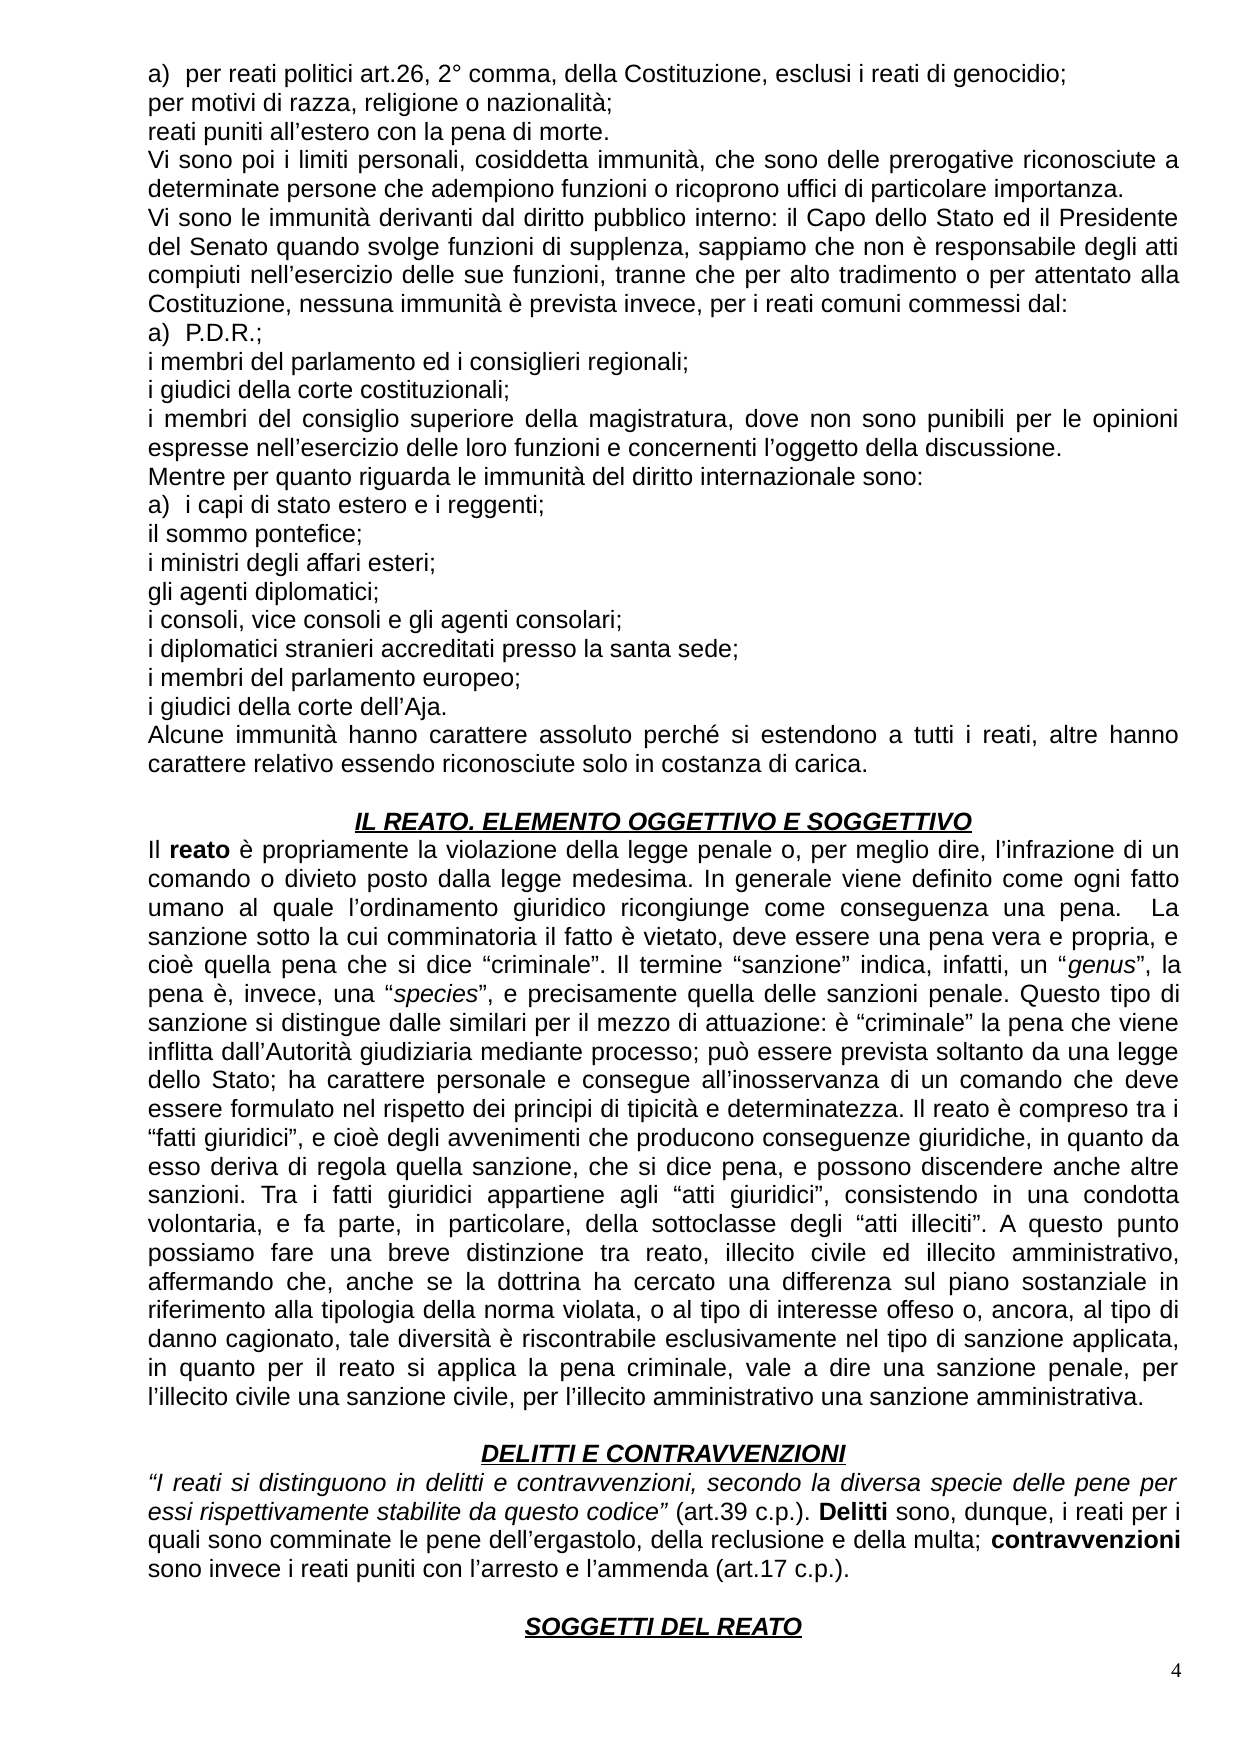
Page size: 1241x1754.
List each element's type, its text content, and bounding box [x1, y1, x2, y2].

text “I reati si distinguono in delitti e contravvenzioni, secondo la diversa specie delle pene per essi rispettivamente stabilite da questo codice” (art.39 c.p.). Delitti sono, dunque, i reati per i quali sono comminate le pene dell’ergastolo, della reclusione e della multa; contravvenzioni sono invece i reati puniti con l’arresto e l’ammenda (art.17 c.p.). [148, 1468, 1181, 1583]
text i giudici della corte dell’Aja. [148, 692, 1181, 720]
list per reati politici art.26, 2° comma, della Costituzione, esclusi i reati di genocidio; [148, 59, 1181, 88]
text DELITTI E CONTRAVVENZIONI [148, 1439, 1181, 1468]
text i membri del parlamento ed i consiglieri regionali; [148, 347, 1181, 375]
text i ministri degli affari esteri; [148, 548, 1181, 577]
text i membri del consiglio superiore della magistratura, dove non sono punibili per le opinioni espresse nell’esercizio delle loro funzioni e concernenti l’oggetto della discussione. [148, 404, 1181, 462]
text SOGGETTI DEL REATO [148, 1612, 1181, 1640]
list i capi di stato estero e i reggenti; [148, 490, 1181, 519]
text i giudici della corte costituzionali; [148, 375, 1181, 404]
text IL REATO. ELEMENTO OGGETTIVO E SOGGETTIVO [148, 807, 1181, 835]
text i membri del parlamento europeo; [148, 663, 1181, 692]
text Mentre per quanto riguarda le immunità del diritto internazionale sono: [148, 462, 1181, 490]
text Alcune immunità hanno carattere assoluto perché si estendono a tutti i reati, altre hanno carattere relativo essendo riconosciute solo in costanza di carica. [148, 720, 1181, 778]
text Vi sono le immunità derivanti dal diritto pubblico interno: il Capo dello Stato ed il Presidente del Senato quando svolge funzioni di supplenza, sappiamo che non è responsabile degli atti compiuti nell’esercizio delle sue funzioni, tranne che per alto tradimento o per attentato alla Costituzione, nessuna immunità è prevista invece, per i reati comuni commessi dal: [148, 203, 1181, 318]
text per motivi di razza, religione o nazionalità; [148, 88, 1181, 117]
text Il reato è propriamente la violazione della legge penale o, per meglio dire, l’infrazione di un comando o divieto posto dalla legge medesima. In generale viene definito come ogni fatto umano al quale l’ordinamento giuridico ricongiunge come conseguenza una pena. La sanzione sotto la cui comminatoria il fatto è vietato, deve essere una pena vera e propria, e cioè quella pena che si dice “criminale”. Il termine “sanzione” indica, infatti, un “genus”, la pena è, invece, una “species”, e precisamente quella delle sanzioni penale. Questo tipo di sanzione si distingue dalle similari per il mezzo di attuazione: è “criminale” la pena che viene inflitta dall’Autorità giudiziaria mediante processo; può essere prevista soltanto da una legge dello Stato; ha carattere personale e consegue all’inosservanza di un comando che deve essere formulato nel rispetto dei principi di tipicità e determinatezza. Il reato è compreso tra i “fatti giuridici”, e cioè degli avvenimenti che producono conseguenze giuridiche, in quanto da esso deriva di regola quella sanzione, che si dice pena, e possono discendere anche altre sanzioni. Tra i fatti giuridici appartiene agli “atti giuridici”, consistendo in una condotta volontaria, e fa parte, in particolare, della sottoclasse degli “atti illeciti”. A questo punto possiamo fare una breve distinzione tra reato, illecito civile ed illecito amministrativo, affermando che, anche se la dottrina ha cercato una differenza sul piano sostanziale in riferimento alla tipologia della norma violata, o al tipo di interesse offeso o, ancora, al tipo di danno cagionato, tale diversità è riscontrabile esclusivamente nel tipo di sanzione applicata, in quanto per il reato si applica la pena criminale, vale a dire una sanzione penale, per l’illecito civile una sanzione civile, per l’illecito amministrativo una sanzione amministrativa. [148, 835, 1181, 1410]
text il sommo pontefice; [148, 519, 1181, 548]
text Vi sono poi i limiti personali, cosiddetta immunità, che sono delle prerogative riconosciute a determinate persone che adempiono funzioni o ricoprono uffici di particolare importanza. [148, 145, 1181, 203]
text i diplomatici stranieri accreditati presso la santa sede; [148, 634, 1181, 663]
text i consoli, vice consoli e gli agenti consolari; [148, 605, 1181, 634]
text gli agenti diplomatici; [148, 577, 1181, 605]
text reati puniti all’estero con la pena di morte. [148, 117, 1181, 145]
list P.D.R.; [148, 318, 1181, 347]
